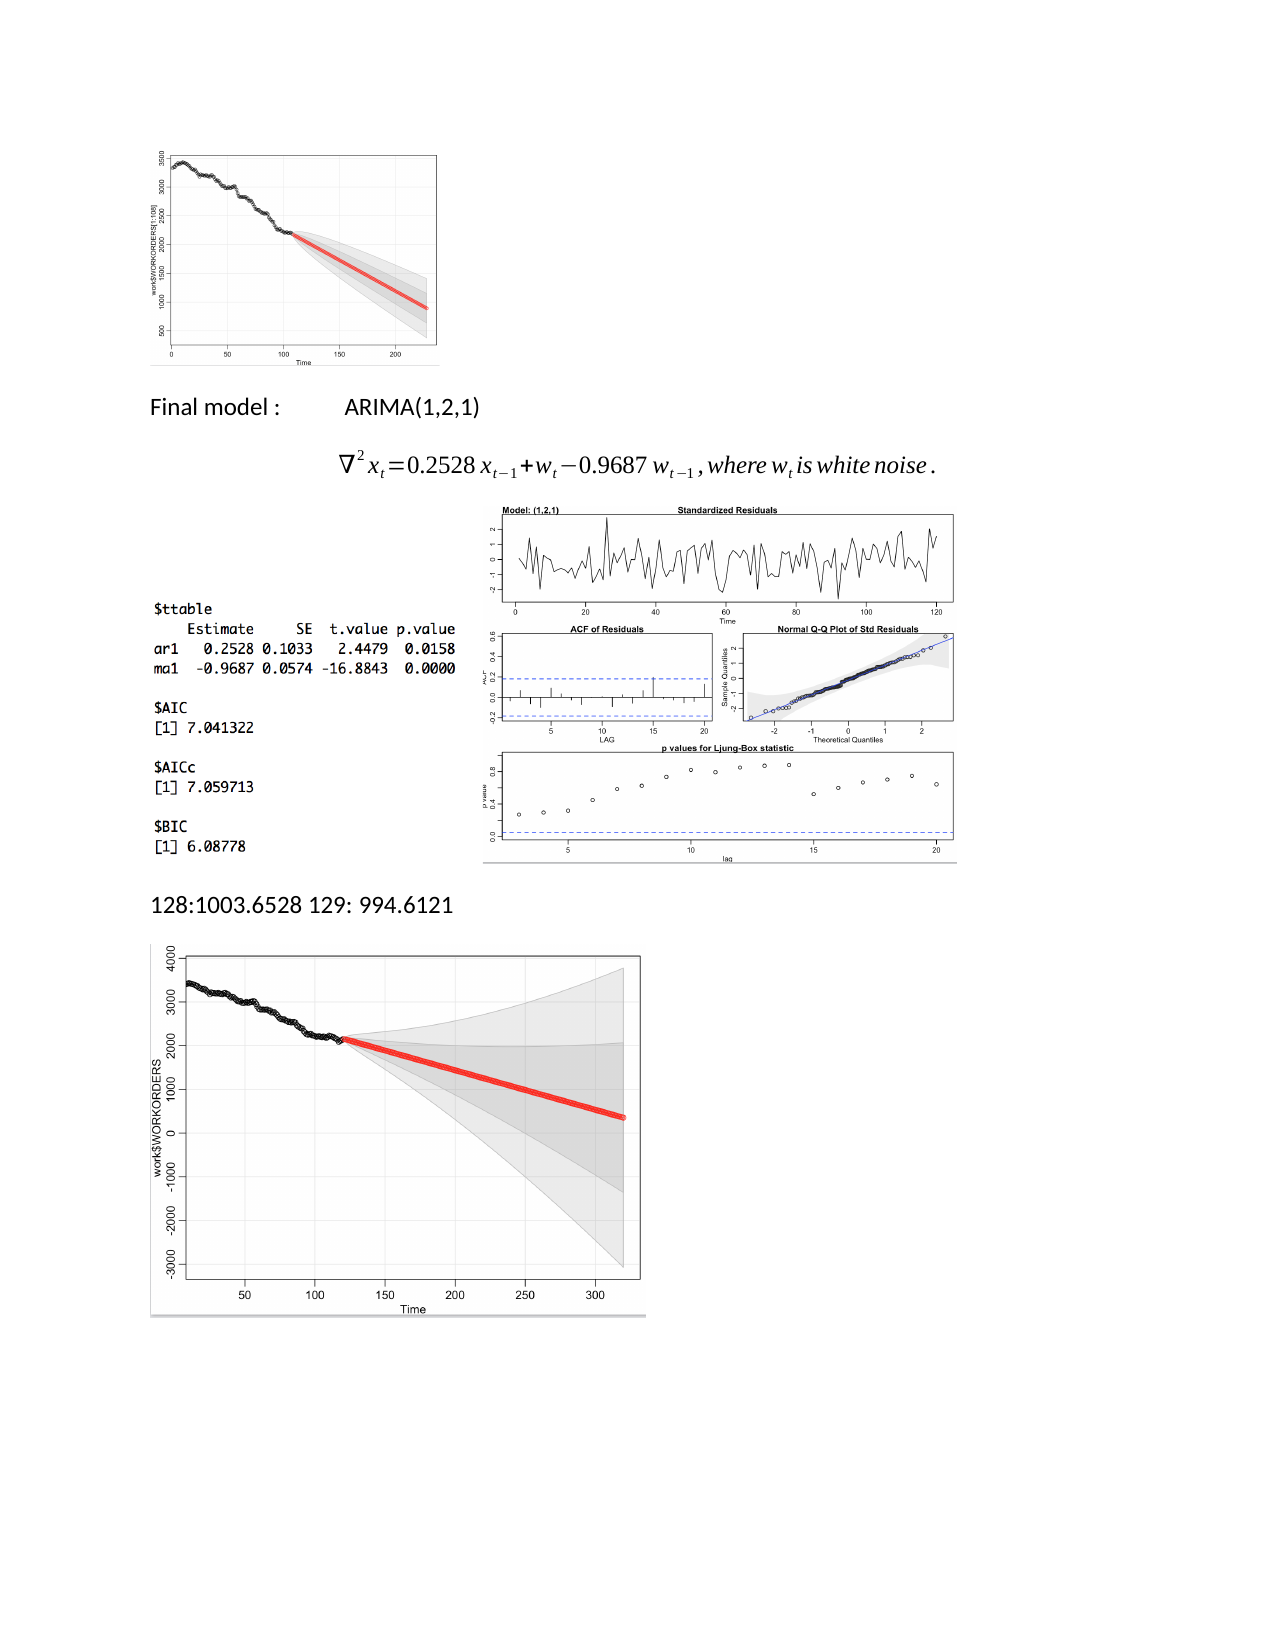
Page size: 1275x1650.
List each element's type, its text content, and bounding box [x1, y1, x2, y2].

picture [150, 944, 646, 1318]
text 128:1003.6528 129: 994.6121 [150, 888, 1125, 920]
picture [150, 150, 440, 366]
picture [150, 593, 478, 864]
text Final model : ARIMA(1,2,1) [150, 391, 1125, 422]
picture [482, 506, 957, 864]
